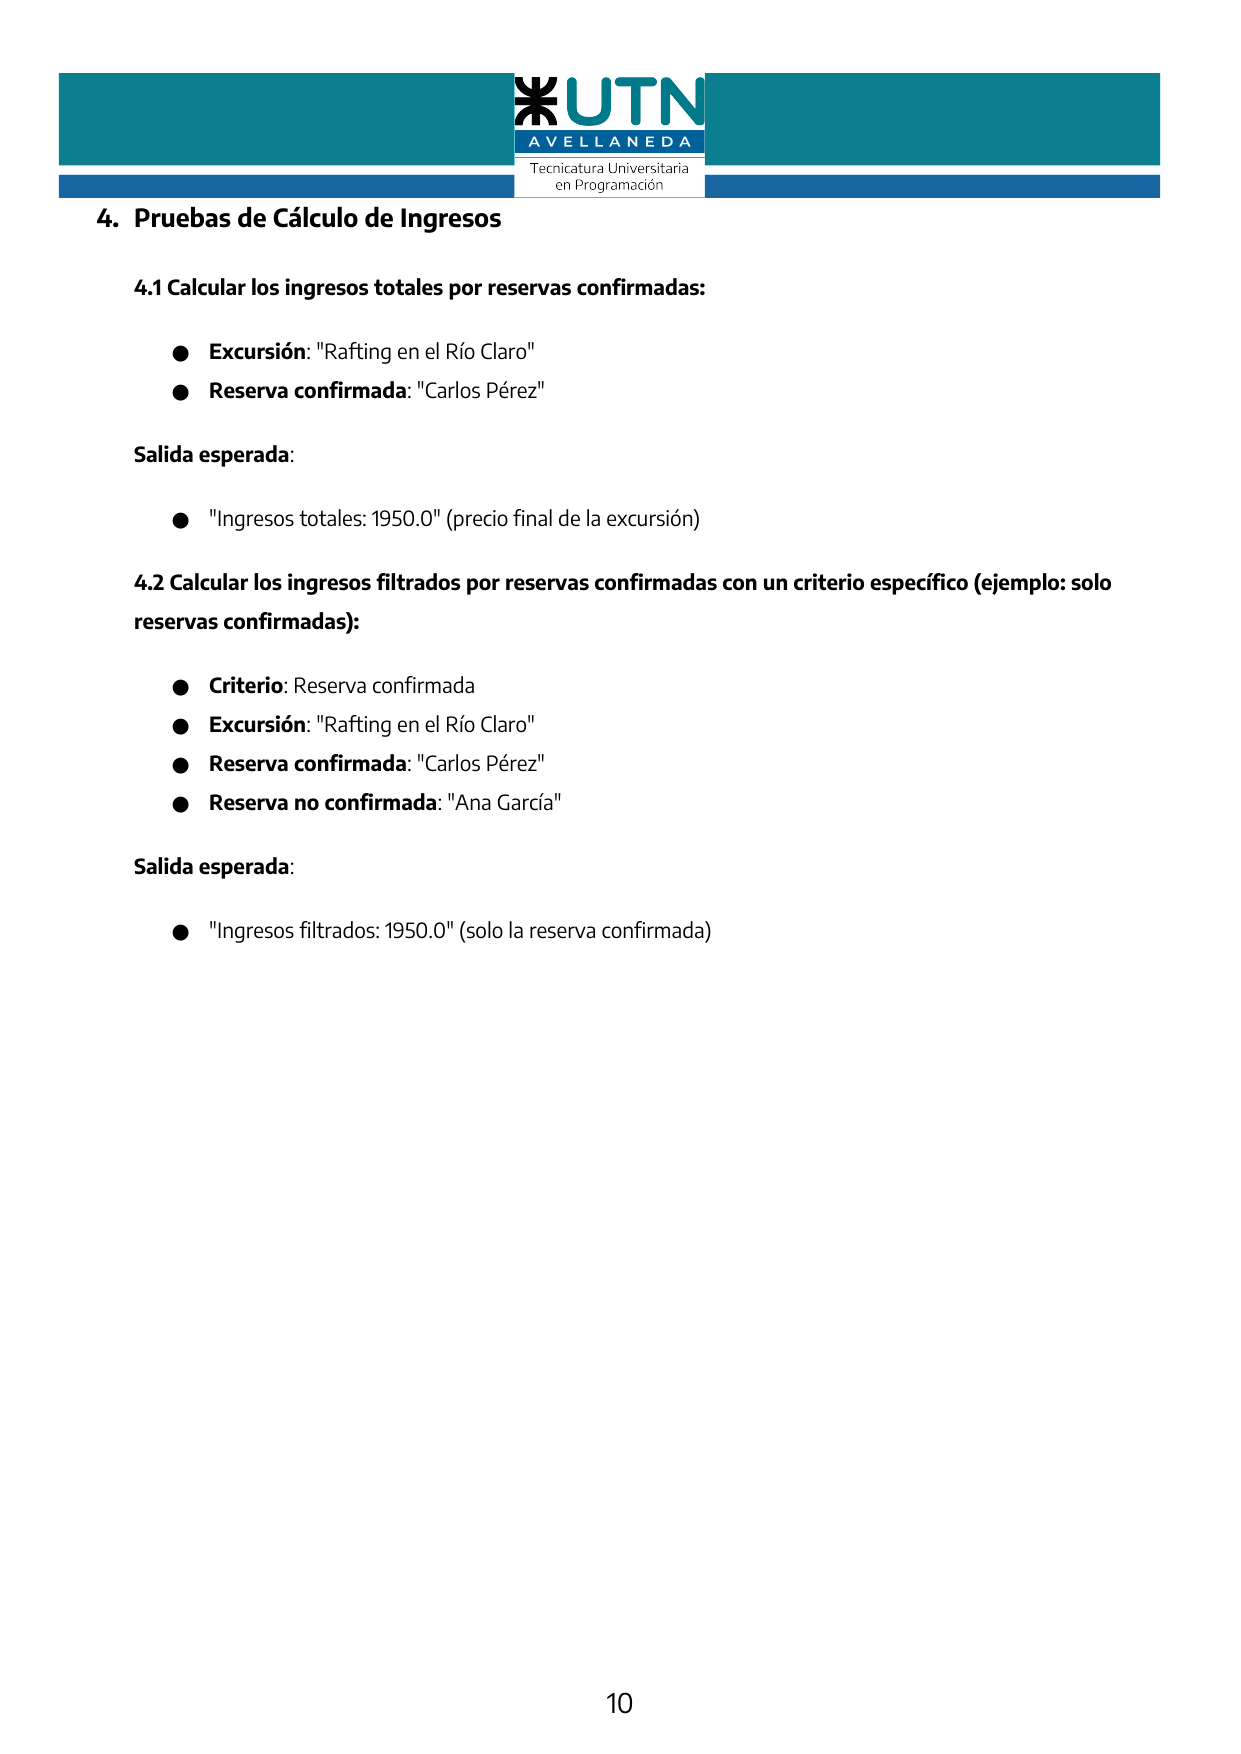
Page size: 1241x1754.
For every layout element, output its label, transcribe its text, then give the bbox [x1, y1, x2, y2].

subtitle 4.2 Calcular los ingresos filtrados por reservas confirmadas con un criterio específico (ejemplo: solo reservas confirmadas): [134, 569, 1181, 634]
text Salida esperada: [134, 441, 1181, 467]
list Criterio: Reserva confirmada [171, 672, 1181, 698]
list Reserva no confirmada: "Ana García" [171, 789, 1181, 815]
subtitle 4.1 Calcular los ingresos totales por reservas confirmadas: [134, 274, 1181, 300]
list Excursión: "Rafting en el Río Claro" [171, 711, 1181, 737]
list Reserva confirmada: "Carlos Pérez" [171, 750, 1181, 776]
picture [58, 73, 1161, 198]
subtitle Pruebas de Cálculo de Ingresos [96, 202, 1181, 233]
text Salida esperada: [134, 853, 1181, 879]
list "Ingresos totales: 1950.0" (precio final de la excursión) [171, 505, 1181, 531]
list Reserva confirmada: "Carlos Pérez" [171, 377, 1181, 403]
list "Ingresos filtrados: 1950.0" (solo la reserva confirmada) [171, 917, 1181, 943]
list Excursión: "Rafting en el Río Claro" [171, 338, 1181, 364]
